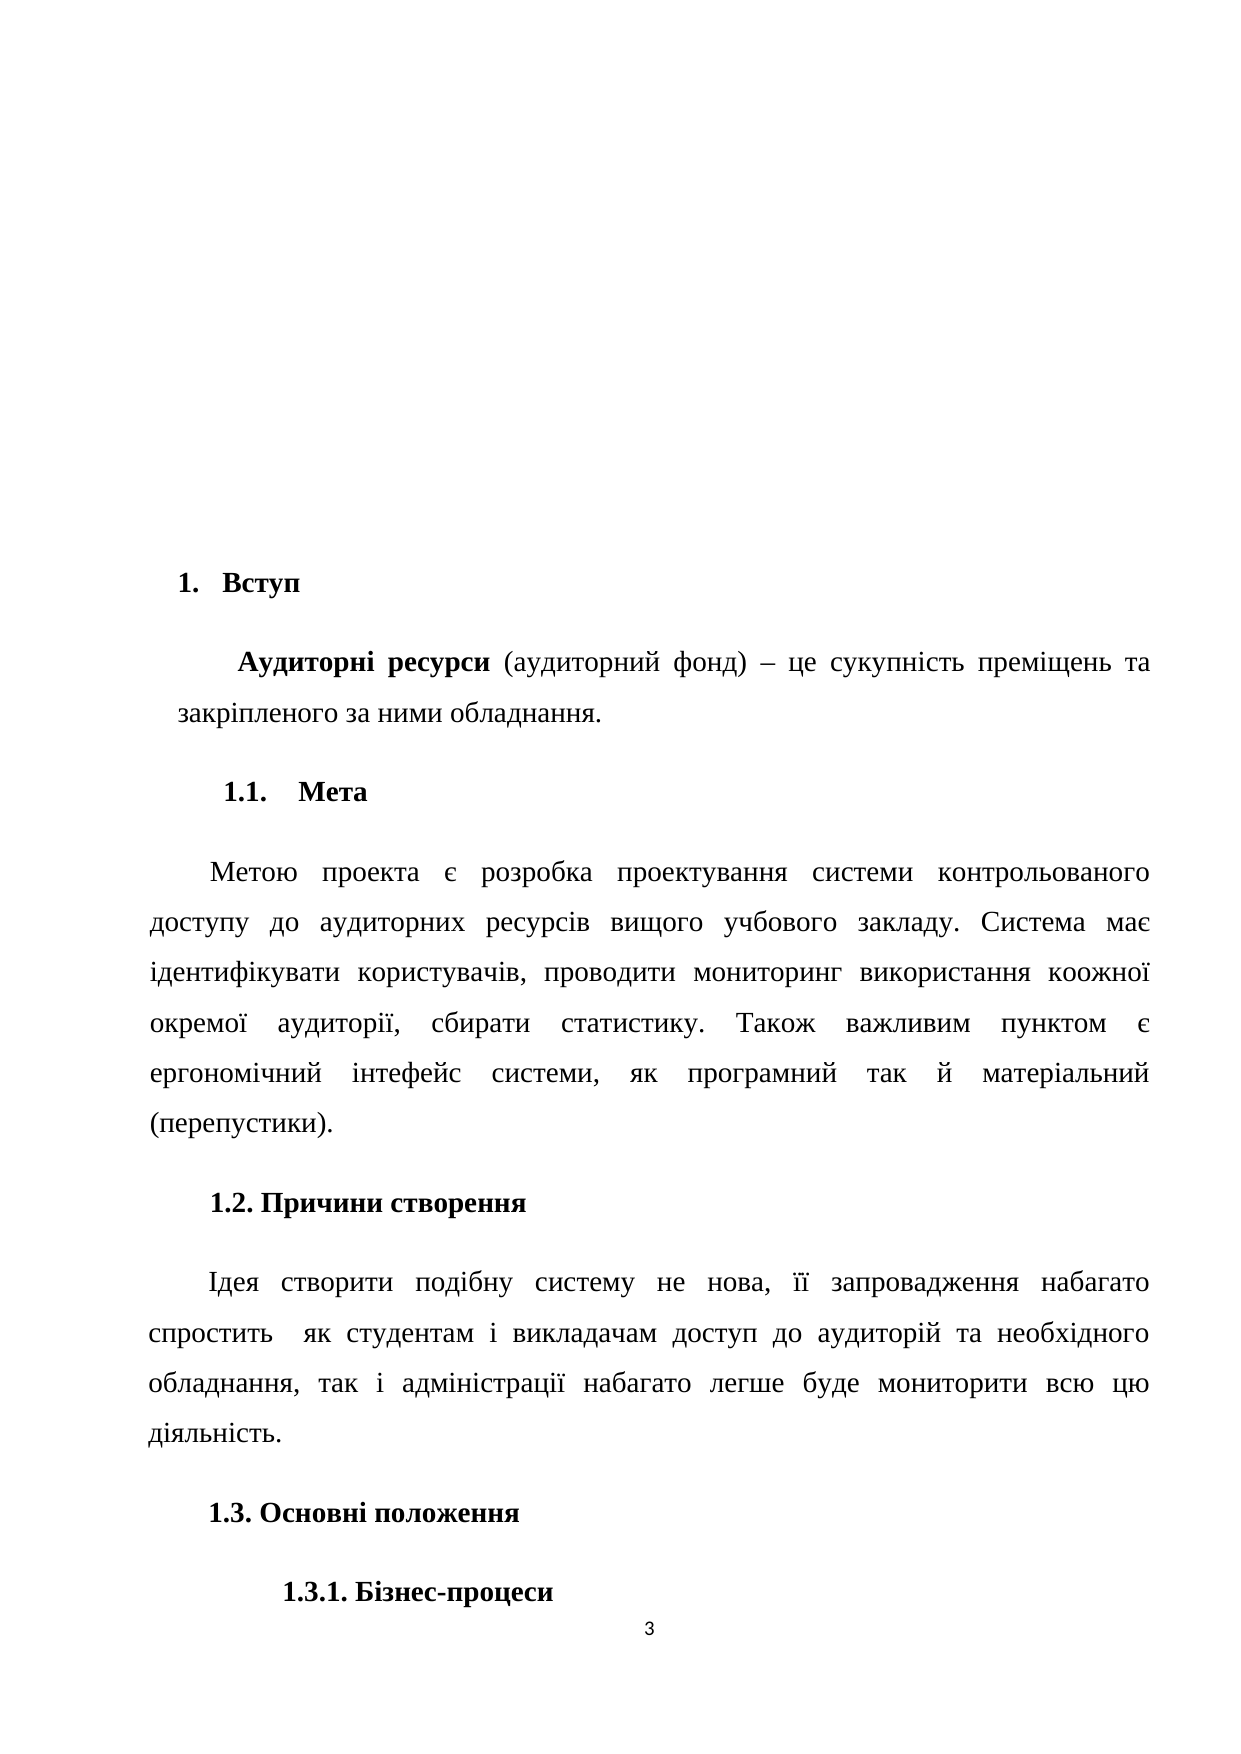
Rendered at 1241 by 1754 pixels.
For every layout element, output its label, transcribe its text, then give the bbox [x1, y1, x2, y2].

text Ідея створити подібну систему не нова, її запровадження набагато спростить як студентам і викладачам доступ до аудиторій та необхідного обладнання, так і адміністрації набагато легше буде мониторити всю цю діяльність. [148, 1264, 1151, 1449]
text 1.3.1. Бізнес-процеси [222, 1574, 1151, 1608]
text 1.2. Причини створення [149, 1185, 1151, 1218]
text Метою проекта є розробка проектування системи контрольованого доступу до аудиторних ресурсів вищого учбового закладу. Система має ідентифікувати користувачів, проводити мониторинг використання коожної окремої аудиторії, сбирати статистику. Також важливим пунктом є ергономічний інтефейс системи, як програмний так й матеріальний (перепустики). [149, 854, 1151, 1139]
text 1.3. Основні положення [148, 1495, 1151, 1528]
text 1.1. Мета [149, 774, 1151, 808]
list Вступ [177, 565, 1151, 599]
text Аудиторнi ресурси (аудиторний фонд) – це сукупнiсть преміщень та закріпленого за ними обладнання. [177, 644, 1151, 728]
